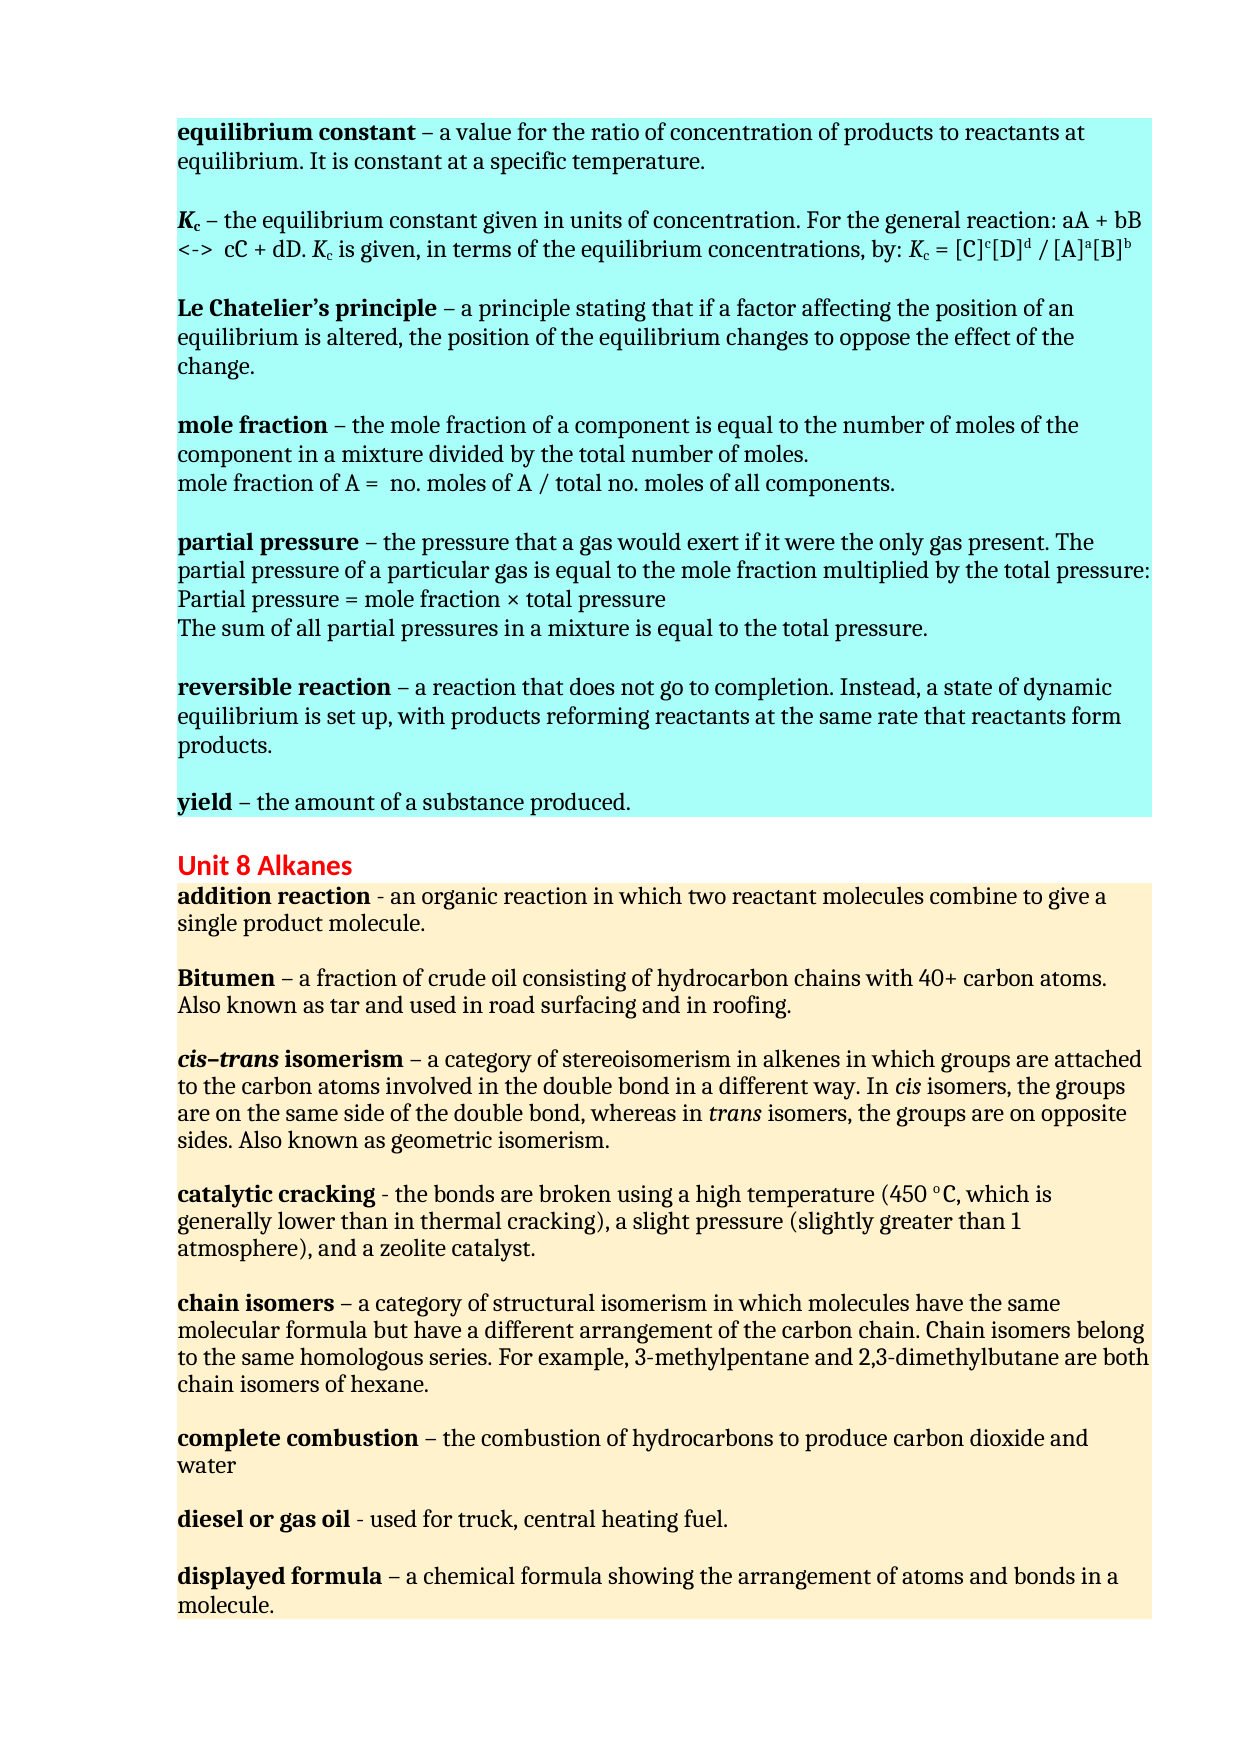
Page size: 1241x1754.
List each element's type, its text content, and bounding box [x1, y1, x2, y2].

text mole fraction of A = no. moles of A / total no. moles of all components. [177, 468, 1152, 497]
text Kc – the equilibrium constant given in units of concentration. For the general reaction: aA + bB <-> cC + dD. Kc is given, in terms of the equilibrium concentrations, by: Kc = [C]c[D]d / [A]a[B]b [177, 206, 1152, 264]
text displayed formula – a chemical formula showing the arrangement of atoms and bonds in a molecule. [177, 1562, 1152, 1619]
text The sum of all partial pressures in a mixture is equal to the total pressure. [177, 614, 1152, 643]
text addition reaction - an organic reaction in which two reactant molecules combine to give a single product molecule. [177, 883, 1152, 937]
text diesel or gas oil - used for truck, central heating fuel. [177, 1506, 1152, 1533]
text Unit 8 Alkanes [177, 847, 1152, 883]
text mole fraction – the mole fraction of a component is equal to the number of moles of the component in a mixture divided by the total number of moles. [177, 411, 1152, 468]
text cis–trans isomerism – a category of stereoisomerism in alkenes in which groups are attached to the carbon atoms involved in the double bond in a different way. In cis isomers, the groups are on the same side of the double bond, whereas in trans isomers, the groups are on opposite sides. Also known as geometric isomerism. [177, 1046, 1152, 1154]
text Partial pressure = mole fraction × total pressure [177, 585, 1152, 614]
text complete combustion – the combustion of hydrocarbons to produce carbon dioxide and water [177, 1425, 1152, 1479]
text partial pressure – the pressure that a gas would exert if it were the only gas present. The partial pressure of a particular gas is equal to the mole fraction multiplied by the total pressure: [177, 528, 1152, 585]
text Le Chatelier’s principle – a principle stating that if a factor affecting the position of an equilibrium is altered, the position of the equilibrium changes to oppose the effect of the change. [177, 294, 1152, 380]
text Bitumen – a fraction of crude oil consisting of hydrocarbon chains with 40+ carbon atoms. Also known as tar and used in road surfacing and in roofing. [177, 964, 1152, 1018]
text chain isomers – a category of structural isomerism in which molecules have the same molecular formula but have a different arrangement of the carbon chain. Chain isomers belong to the same homologous series. For example, 3-methylpentane and 2,3-dimethylbutane are both chain isomers of hexane. [177, 1289, 1152, 1398]
text equilibrium constant – a value for the ratio of concentration of products to reactants at equilibrium. It is constant at a specific temperature. [177, 118, 1152, 176]
text reversible reaction – a reaction that does not go to completion. Instead, a state of dynamic equilibrium is set up, with products reforming reactants at the same rate that reactants form products. [177, 673, 1152, 759]
text yield – the amount of a substance produced. [177, 788, 1152, 817]
text catalytic cracking - the bonds are broken using a high temperature (450 o C, which is generally lower than in thermal cracking), a slight pressure (slightly greater than 1 atmosphere), and a zeolite catalyst. [177, 1181, 1152, 1262]
